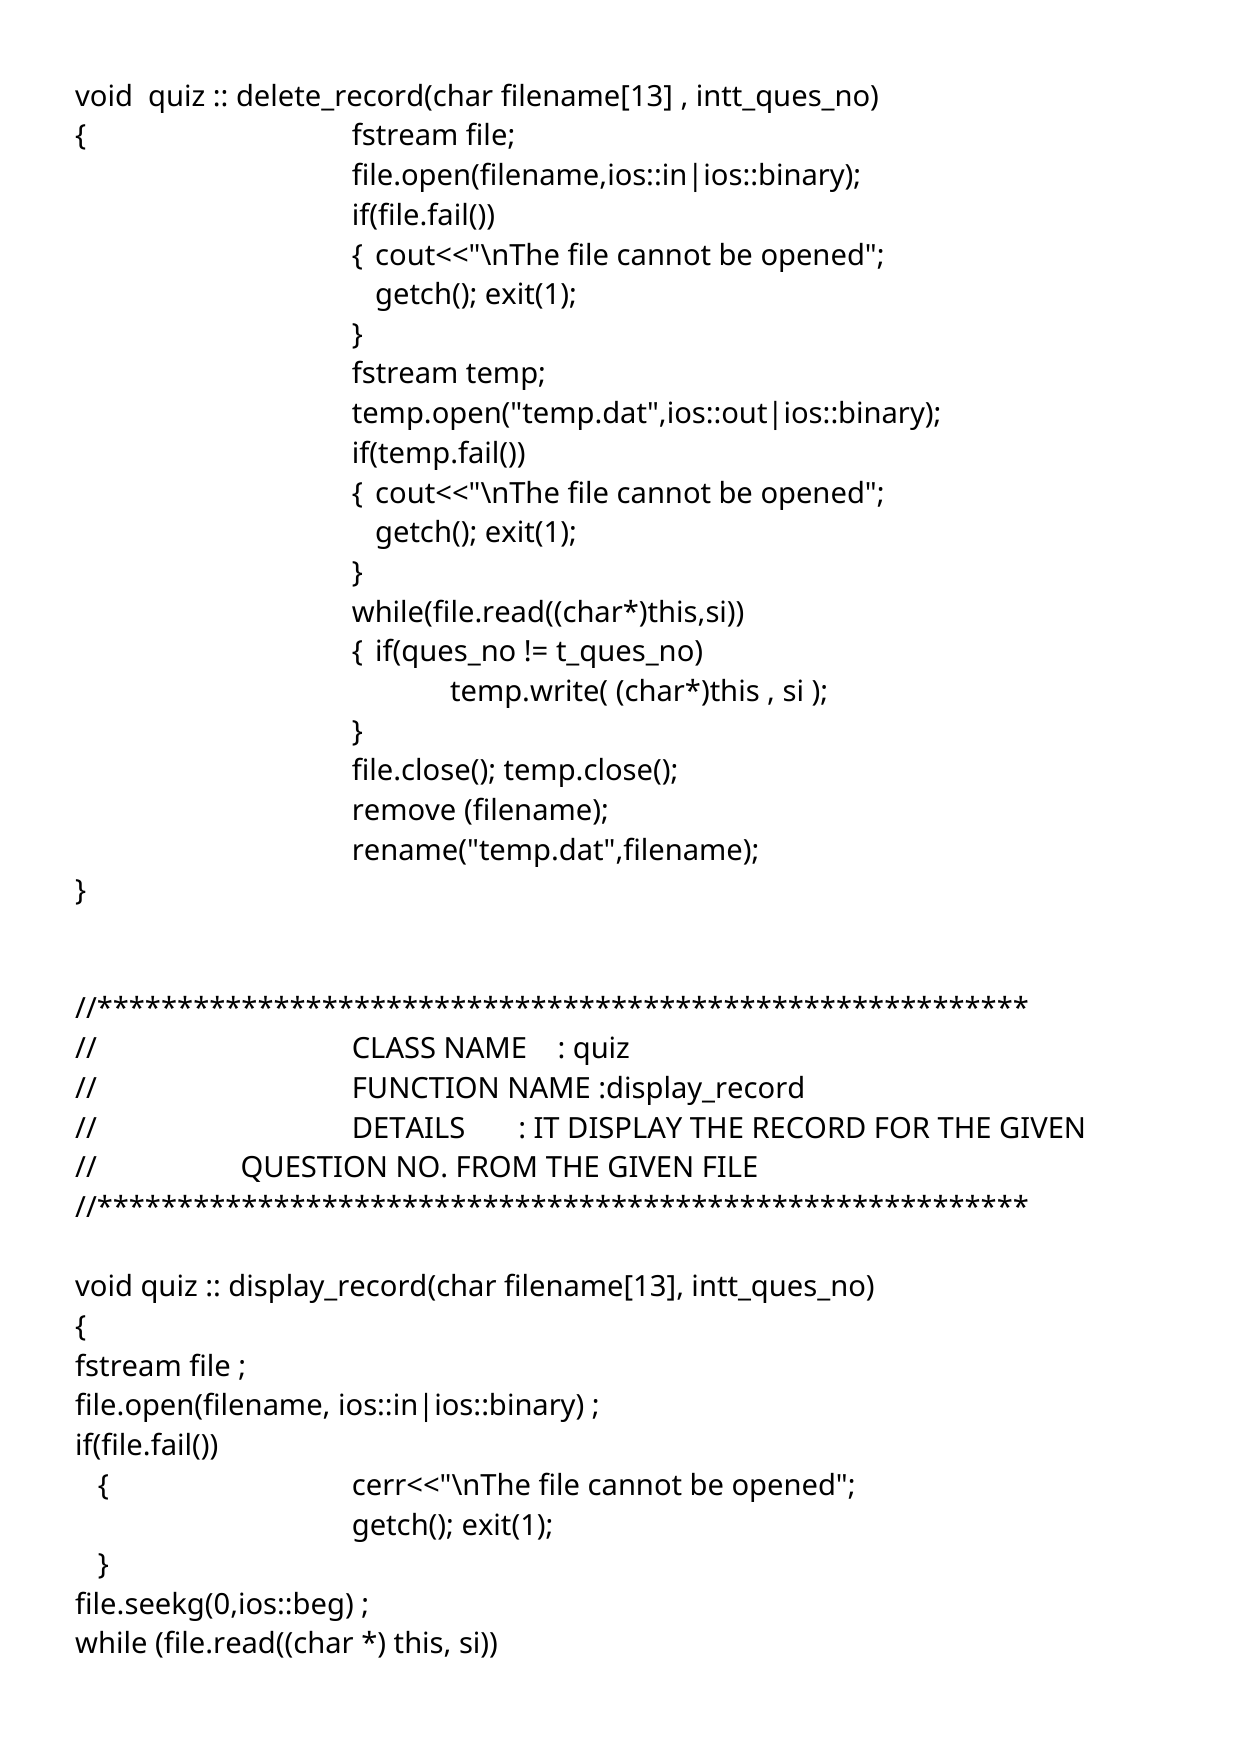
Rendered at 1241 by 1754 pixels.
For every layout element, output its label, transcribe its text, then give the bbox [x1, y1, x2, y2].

text { [75, 1305, 1165, 1345]
text { cerr<<"\nThe file cannot be opened"; [75, 1464, 1165, 1504]
text getch(); exit(1); [75, 1504, 1165, 1543]
text // QUESTION NO. FROM THE GIVEN FILE [75, 1147, 1165, 1186]
text while (file.read((char *) this, si)) [75, 1623, 1165, 1662]
text { if(ques_no != t_ques_no) [75, 631, 1165, 670]
text // DETAILS : IT DISPLAY THE RECORD FOR THE GIVEN [75, 1107, 1165, 1147]
text // FUNCTION NAME :display_record [75, 1067, 1165, 1107]
text if(file.fail()) [75, 194, 1165, 234]
text } [75, 551, 1165, 591]
text { cout<<"\nThe file cannot be opened"; [75, 234, 1165, 273]
text if(temp.fail()) [75, 432, 1165, 472]
text remove (filename); [75, 789, 1165, 829]
text getch(); exit(1); [75, 273, 1165, 313]
text file.close(); temp.close(); [75, 750, 1165, 789]
text file.open(filename, ios::in|ios::binary) ; [75, 1385, 1165, 1424]
text while(file.read((char*)this,si)) [75, 591, 1165, 631]
text { cout<<"\nThe file cannot be opened"; [75, 472, 1165, 512]
text //********************************************************** [75, 988, 1165, 1027]
text fstream file ; [75, 1345, 1165, 1385]
text getch(); exit(1); [75, 512, 1165, 551]
text temp.write( (char*)this , si ); [75, 670, 1165, 710]
text } [75, 710, 1165, 750]
text } [75, 313, 1165, 353]
text file.seekg(0,ios::beg) ; [75, 1583, 1165, 1623]
text { fstream file; [75, 115, 1165, 154]
text } [75, 1543, 1165, 1583]
text temp.open("temp.dat",ios::out|ios::binary); [75, 392, 1165, 432]
text } [75, 869, 1165, 908]
text // CLASS NAME : quiz [75, 1027, 1165, 1067]
text if(file.fail()) [75, 1424, 1165, 1464]
text file.open(filename,ios::in|ios::binary); [75, 154, 1165, 194]
text void quiz :: delete_record(char filename[13] , intt_ques_no) [75, 75, 1165, 115]
text //********************************************************** [75, 1186, 1165, 1226]
text fstream temp; [75, 353, 1165, 392]
text rename("temp.dat",filename); [75, 829, 1165, 869]
text void quiz :: display_record(char filename[13], intt_ques_no) [75, 1266, 1165, 1305]
